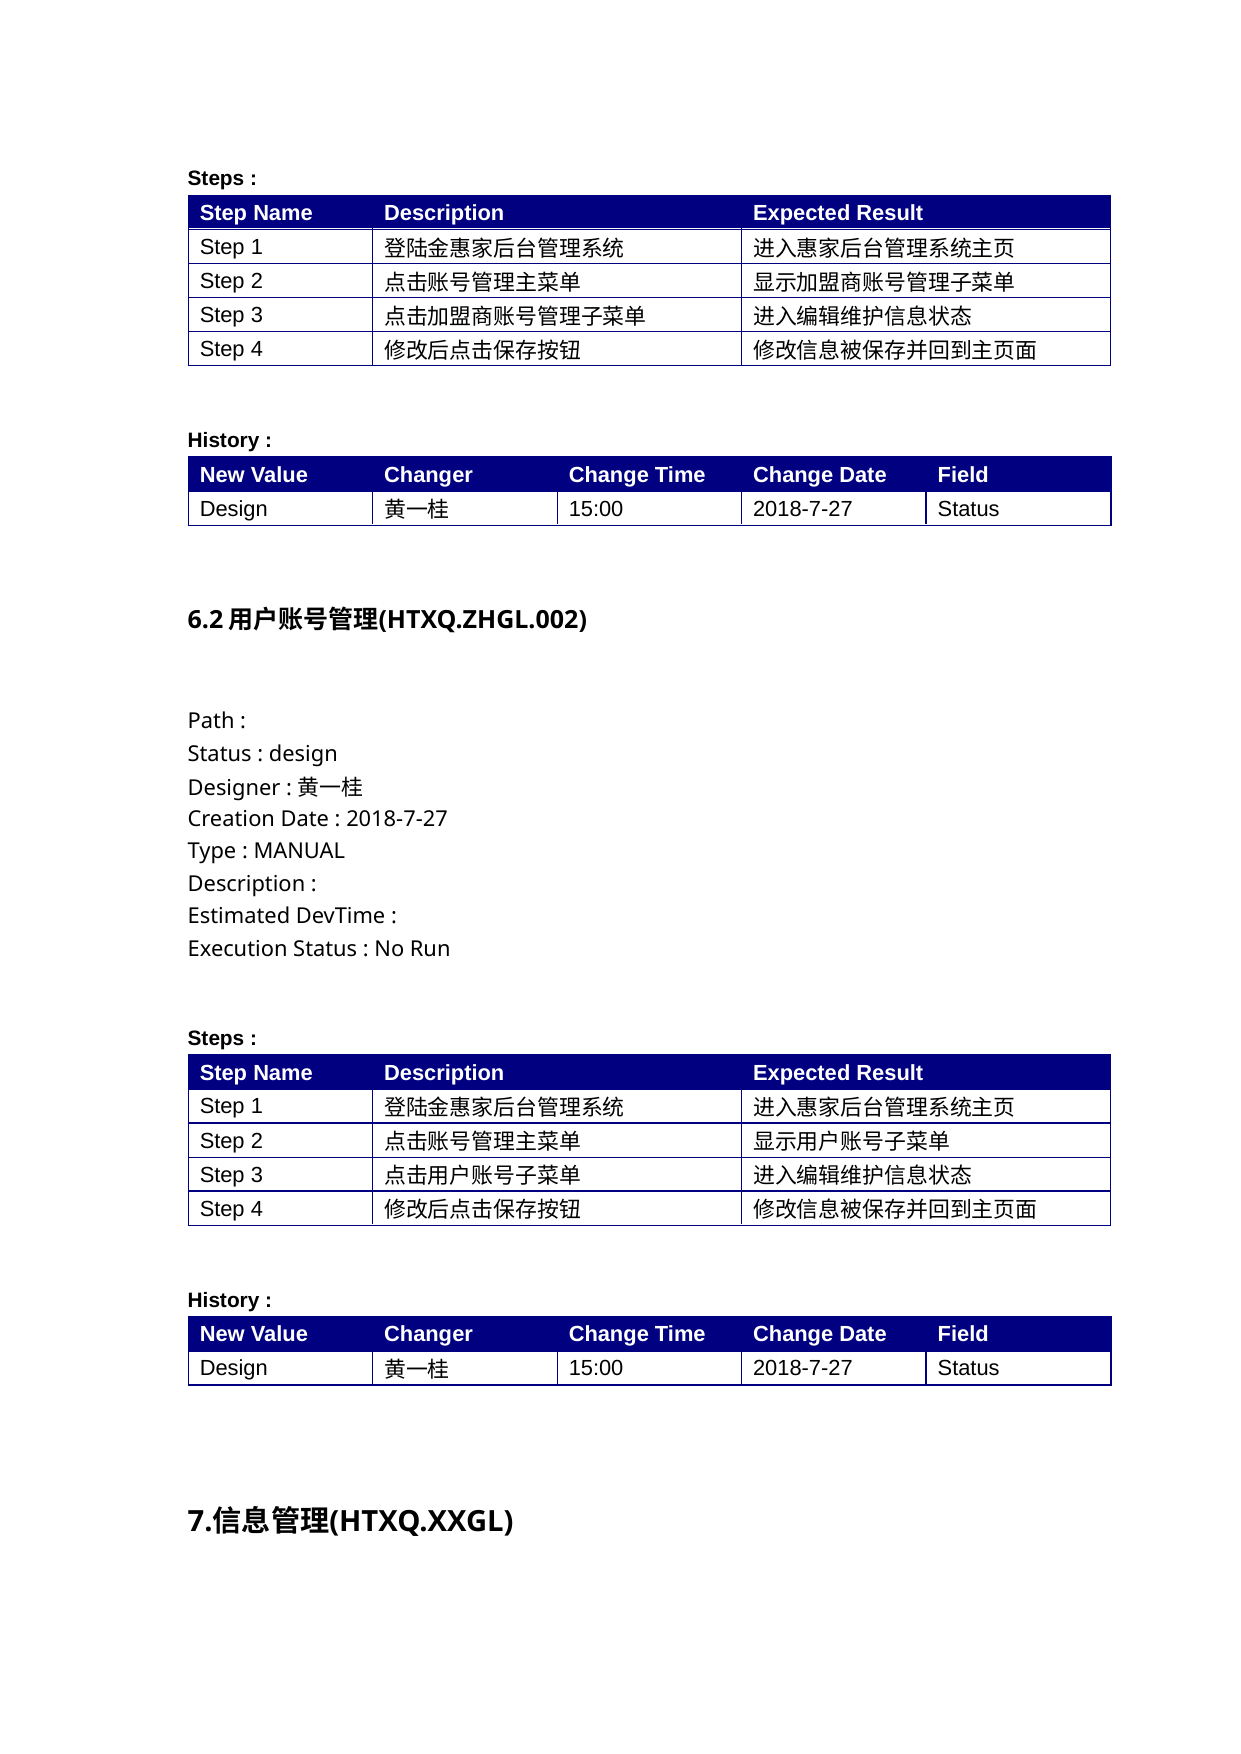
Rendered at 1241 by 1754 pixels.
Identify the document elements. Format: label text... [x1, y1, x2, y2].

table_cell 黄一桂 [373, 1352, 557, 1384]
table_cell 修改后点击保存按钮 [373, 332, 741, 365]
table_cell 进入惠家后台管理系统主页 [742, 230, 1110, 263]
table_cell Step 3 [189, 298, 372, 331]
text Steps : [187, 1022, 1053, 1054]
subtitle 7.信息管理(HTXQ.XXGL) [187, 1486, 1053, 1551]
text Creation Date : 2018-7-27 [187, 802, 1053, 834]
table_header Change Date [742, 1318, 925, 1350]
table_cell 点击加盟商账号管理子菜单 [373, 298, 741, 331]
text Estimated DevTime : [187, 899, 1053, 932]
table_cell Step 2 [189, 1124, 372, 1156]
subtitle 6.2用户账号管理(HTXQ.ZHGL.002) [187, 586, 1053, 651]
table_cell 显示用户账号子菜单 [742, 1124, 1110, 1156]
table_cell Status [927, 492, 1110, 524]
table_cell Step 1 [189, 1090, 372, 1122]
table_header New Value [189, 1318, 372, 1350]
table_header Field [927, 458, 1110, 490]
text Status : design [187, 737, 1053, 769]
table_cell 2018-7-27 [742, 1352, 925, 1384]
table_cell 15:00 [558, 1352, 741, 1384]
text Path : [187, 704, 1053, 737]
table_cell 点击账号管理主菜单 [373, 1124, 741, 1156]
table_cell 修改信息被保存并回到主页面 [742, 332, 1110, 365]
table_header Description [373, 196, 741, 228]
table_cell Step 4 [189, 332, 372, 365]
table_cell Step 2 [189, 264, 372, 297]
table_cell 登陆金惠家后台管理系统 [373, 230, 741, 263]
table_cell 显示加盟商账号管理子菜单 [742, 264, 1110, 297]
table_cell 2018-7-27 [742, 492, 925, 524]
table_cell 进入编辑维护信息状态 [742, 1158, 1110, 1190]
table_cell 登陆金惠家后台管理系统 [373, 1090, 741, 1122]
text History : [187, 1283, 1053, 1316]
table_cell Design [189, 492, 372, 524]
table_header Change Time [558, 1318, 741, 1350]
table_cell Step 4 [189, 1192, 372, 1224]
text Execution Status : No Run [187, 932, 1053, 964]
table_cell 修改后点击保存按钮 [373, 1192, 741, 1224]
table_header Changer [373, 458, 557, 490]
table_cell 点击账号管理主菜单 [373, 264, 741, 297]
table_header Expected Result [742, 1056, 1110, 1088]
table_header Change Time [558, 458, 741, 490]
table_cell 修改信息被保存并回到主页面 [742, 1192, 1110, 1224]
text Steps : [187, 162, 1053, 194]
table_cell 15:00 [558, 492, 741, 524]
table_header Step Name [189, 196, 372, 228]
text History : [187, 424, 1053, 456]
table_cell 黄一桂 [373, 492, 557, 524]
table_header Field [927, 1318, 1110, 1350]
table_header Description [373, 1056, 741, 1088]
table_cell Step 1 [189, 230, 372, 263]
table_header New Value [189, 458, 372, 490]
text Designer : 黄一桂 [187, 769, 1053, 802]
table_header Change Date [742, 458, 925, 490]
text Description : [187, 867, 1053, 899]
table_cell Step 3 [189, 1158, 372, 1190]
table_cell 进入惠家后台管理系统主页 [742, 1090, 1110, 1122]
table_header Changer [373, 1318, 557, 1350]
table_header Step Name [189, 1056, 372, 1088]
text Type : MANUAL [187, 834, 1053, 867]
table_cell Status [927, 1352, 1110, 1384]
table_cell 进入编辑维护信息状态 [742, 298, 1110, 331]
table_cell 点击用户账号子菜单 [373, 1158, 741, 1190]
table_cell Design [189, 1352, 372, 1384]
table_header Expected Result [742, 196, 1110, 228]
